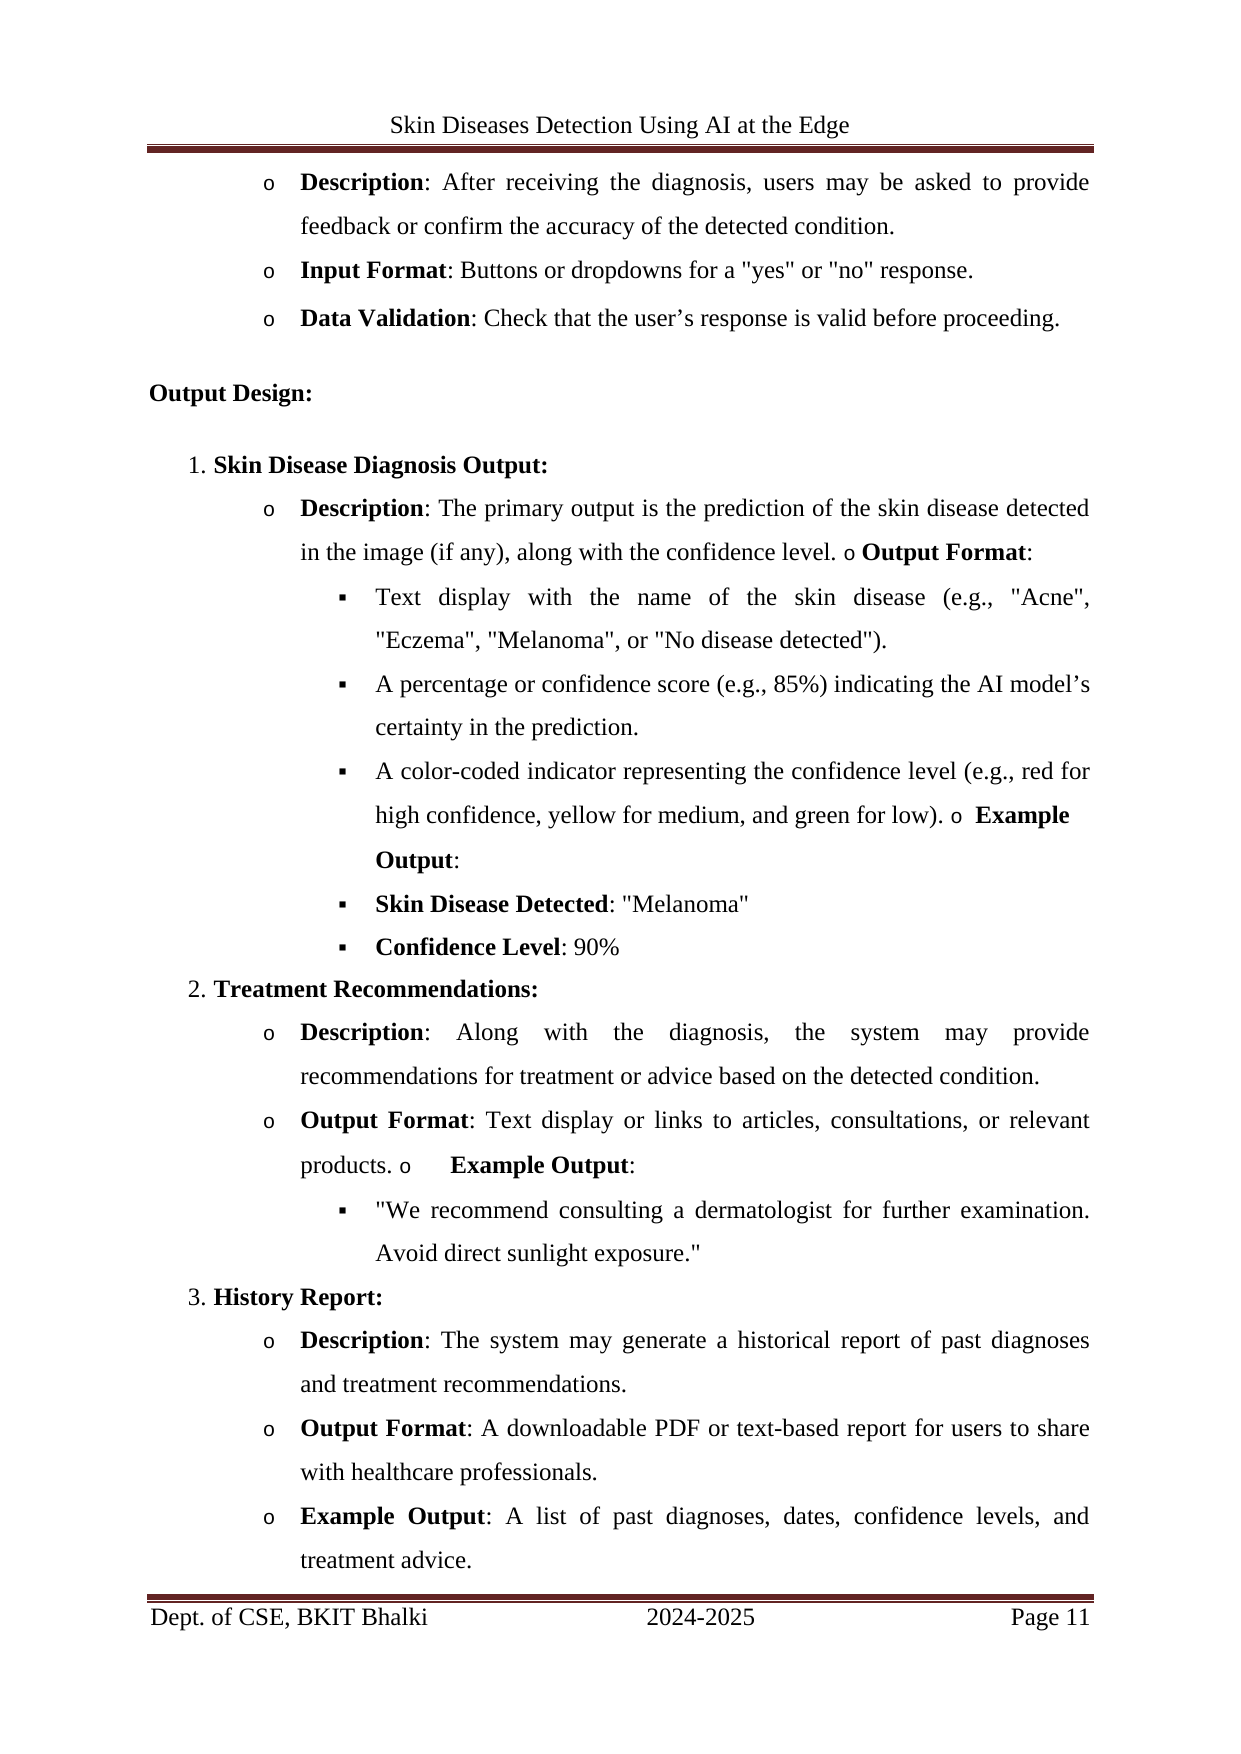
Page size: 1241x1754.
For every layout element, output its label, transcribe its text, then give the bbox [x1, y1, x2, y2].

list Output Format: Text display or links to articles, consultations, or relevant products. o Example Output: [263, 1105, 1091, 1179]
text 3. History Report: [188, 1282, 1096, 1311]
list Description: The system may generate a historical report of past diagnoses and treatment recommendations. [263, 1325, 1091, 1398]
list Description: Along with the diagnosis, the system may provide recommendations for treatment or advice based on the detected condition. [263, 1017, 1091, 1090]
list Description: After receiving the diagnosis, users may be asked to provide feedback or confirm the accuracy of the detected condition. [263, 152, 1091, 240]
list Description: The primary output is the prediction of the skin disease detected in the image (if any), along with the confidence level. o Output Format: [263, 493, 1091, 566]
list Text display with the name of the skin disease (e.g., "Acne", "Eczema", "Melanoma", or "No disease detected"). [338, 582, 1091, 654]
list Example Output: A list of past diagnoses, dates, confidence levels, and treatment advice. [263, 1501, 1091, 1574]
text Output Design: [148, 378, 1096, 407]
list A percentage or confidence score (e.g., 85%) indicating the AI model’s certainty in the prediction. [338, 669, 1091, 741]
text 1. Skin Disease Diagnosis Output: [188, 450, 1096, 479]
list A color-coded indicator representing the confidence level (e.g., red for high confidence, yellow for medium, and green for low). o Example Output: [338, 756, 1091, 873]
list Skin Disease Detected: "Melanoma" [338, 889, 1091, 917]
list Output Format: A downloadable PDF or text-based report for users to share with healthcare professionals. [263, 1413, 1091, 1486]
list "We recommend consulting a dermatologist for further examination. Avoid direct sunlight exposure." [338, 1195, 1091, 1267]
text 2. Treatment Recommendations: [188, 974, 1096, 1003]
list Confidence Level: 90% [338, 932, 1091, 960]
list Input Format: Buttons or dropdowns for a "yes" or "no" response. [263, 255, 1091, 285]
list Data Validation: Check that the user’s response is valid before proceeding. [263, 303, 1091, 333]
